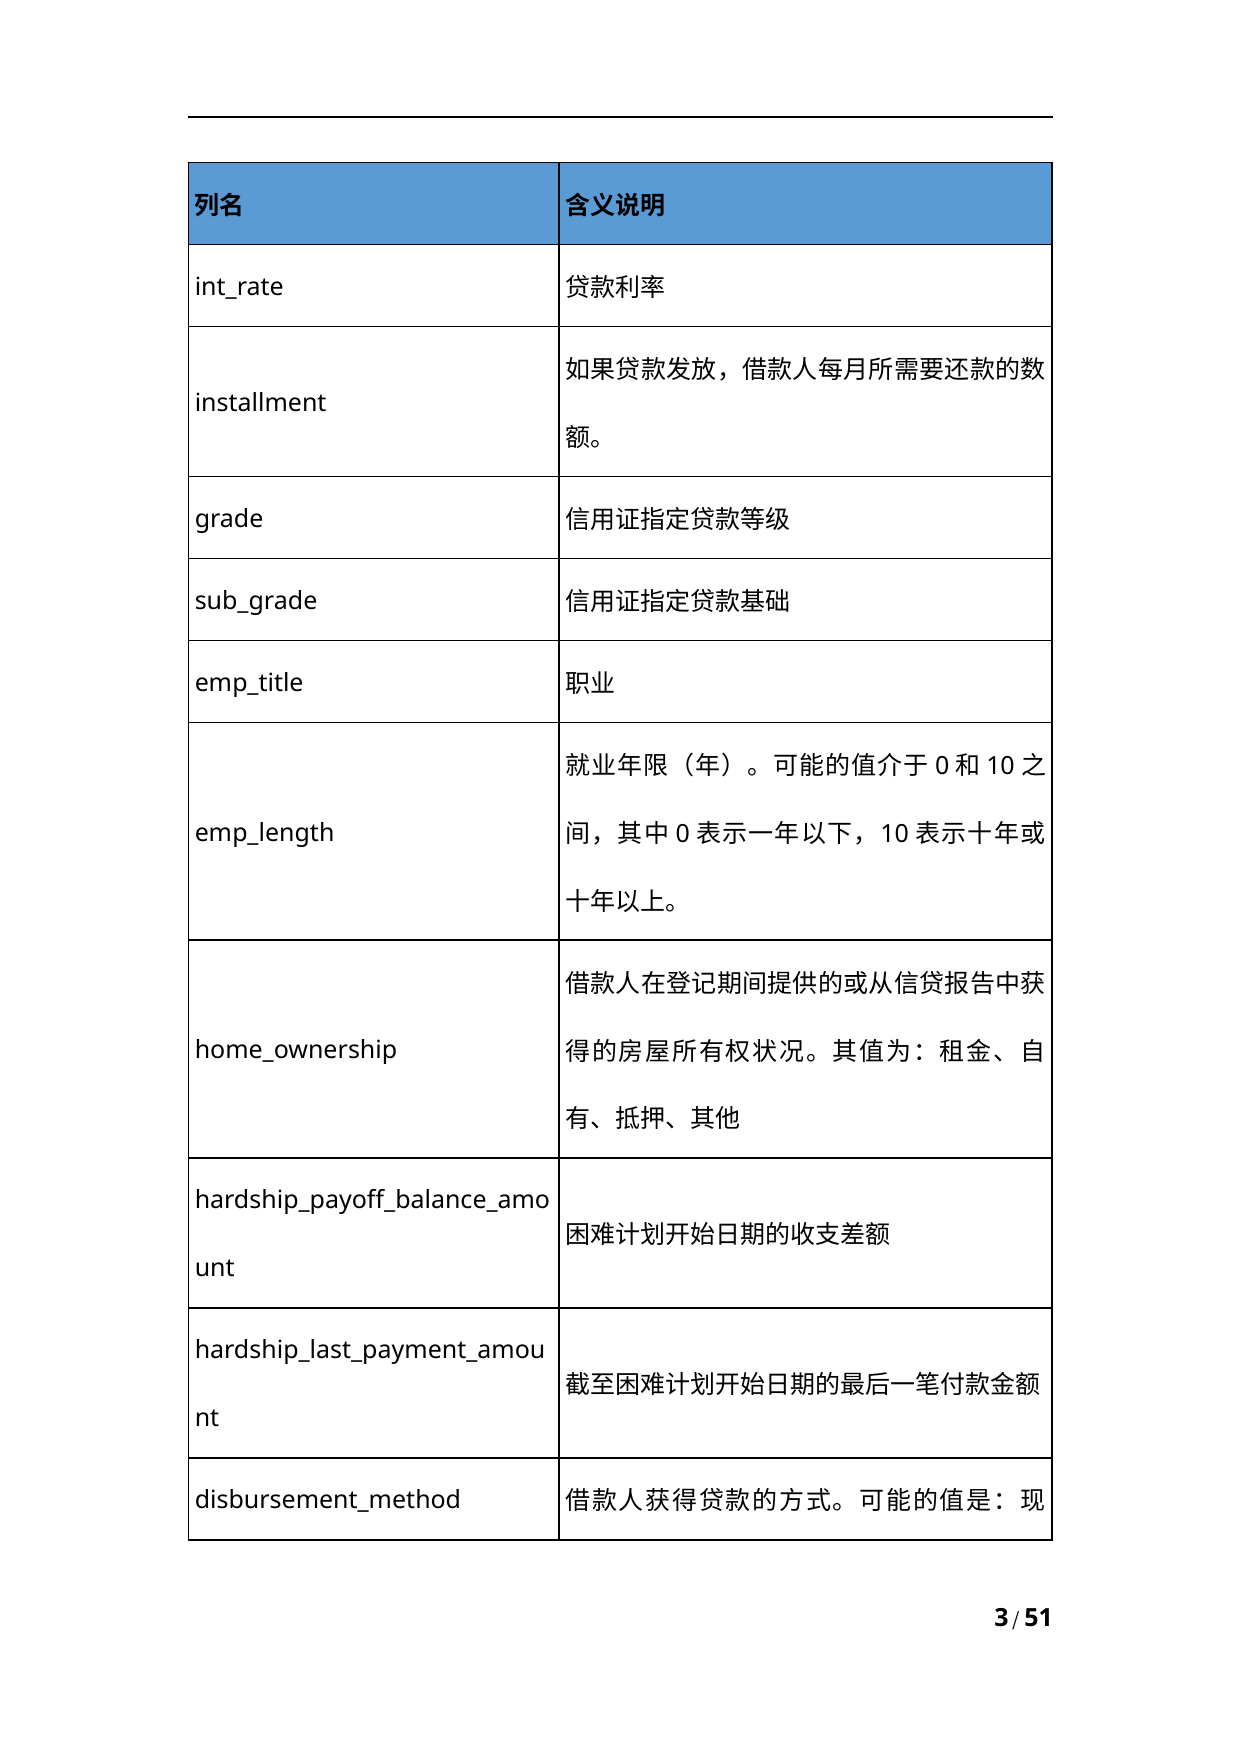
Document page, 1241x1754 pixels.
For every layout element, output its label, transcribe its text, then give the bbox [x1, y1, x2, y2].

table_cell emp_length [189, 723, 558, 939]
table_cell 借款人获得贷款的方式。可能的值是：现金，直接支付 [560, 1459, 1051, 1539]
table_cell emp_title [189, 641, 558, 722]
table_cell sub_grade [189, 559, 558, 639]
table_cell 困难计划开始日期的收支差额 [560, 1159, 1051, 1307]
table_cell 职业 [560, 641, 1051, 722]
table_cell 借款人在登记期间提供的或从信贷报告中获得的房屋所有权状况。其值为：租金、自有、抵押、其他 [560, 941, 1051, 1157]
table_header 列名 [189, 163, 558, 244]
table_cell 信用证指定贷款等级 [560, 477, 1051, 558]
table_cell disbursement_method [189, 1459, 558, 1539]
table_cell home_ownership [189, 941, 558, 1157]
table_cell 贷款利率 [560, 245, 1051, 326]
table_cell 如果贷款发放，借款人每月所需要还款的数额。 [560, 327, 1051, 476]
table_cell grade [189, 477, 558, 558]
table_cell 就业年限（年）。可能的值介于0和10之间，其中0表示一年以下，10表示十年或十年以上。 [560, 723, 1051, 939]
table_cell 信用证指定贷款基础 [560, 559, 1051, 639]
table_cell installment [189, 327, 558, 476]
table_cell int_rate [189, 245, 558, 326]
table_cell hardship_payoff_balance_amount [189, 1159, 558, 1307]
table_cell 截至困难计划开始日期的最后一笔付款金额 [560, 1309, 1051, 1457]
table_header 含义说明 [560, 163, 1051, 244]
table_cell hardship_last_payment_amount [189, 1309, 558, 1457]
